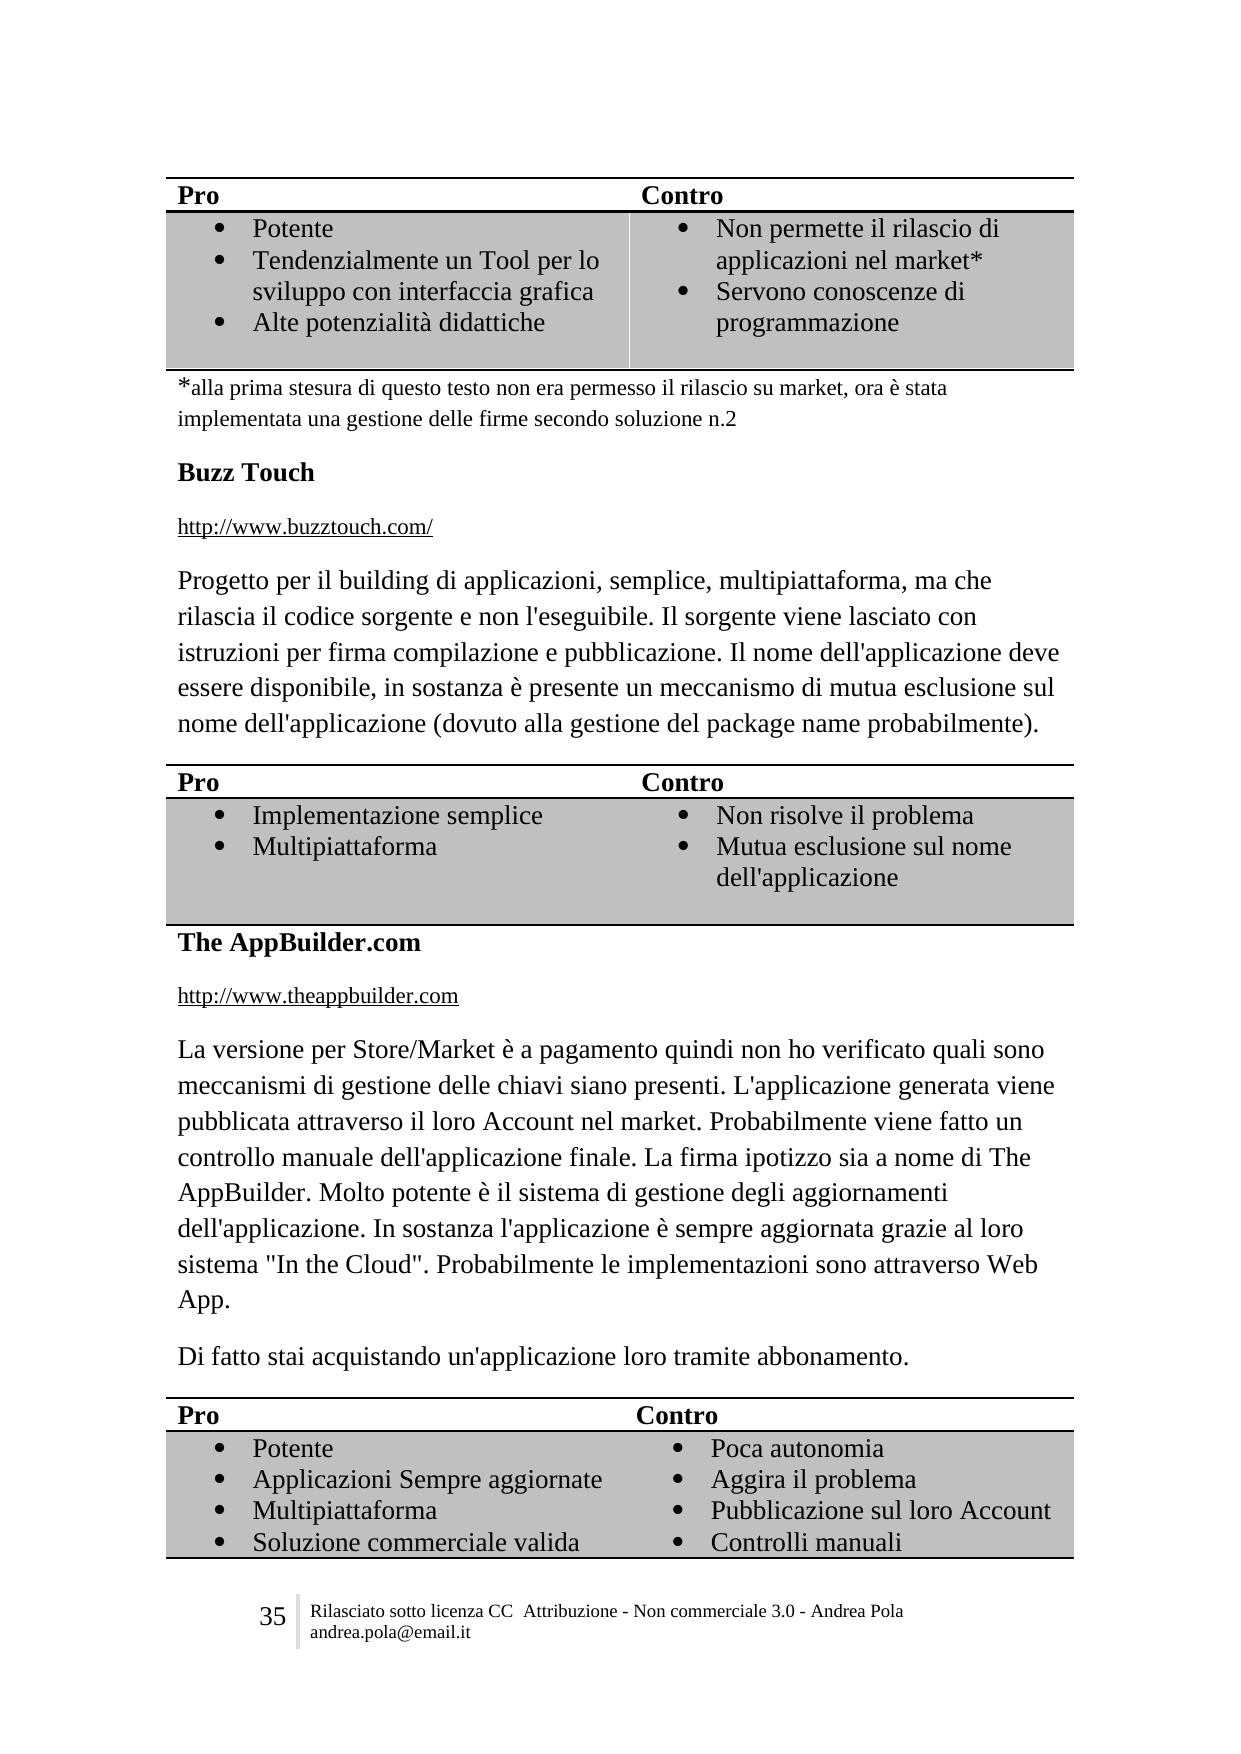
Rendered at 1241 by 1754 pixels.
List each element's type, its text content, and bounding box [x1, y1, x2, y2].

table_header Contro [624, 1399, 1074, 1430]
table_cell Implementazione semplice Multipiattaforma [166, 799, 630, 924]
text http://www.buzztouch.com/ [177, 513, 1063, 539]
table_header Contro [630, 179, 1074, 210]
table_header Pro [166, 179, 629, 210]
table_header Contro [630, 766, 1074, 797]
table_cell Non risolve il problema Mutua esclusione sul nome dell'applicazione [630, 799, 1074, 924]
text *alla prima stesura di questo testo non era permesso il rilascio su market, ora è stata implementata una gestione delle firme secondo soluzione n.2 [177, 371, 1063, 432]
table_cell Non permette il rilascio di applicazioni nel market* Servono conoscenze di programmazione [630, 213, 1074, 368]
text http://www.theappbuilder.com [177, 982, 1063, 1009]
text Buzz Touch [177, 457, 1063, 488]
table_header Pro [166, 1399, 624, 1430]
table_header Pro [166, 766, 630, 797]
table_cell Potente Applicazioni Sempre aggiornate Multipiattaforma Soluzione commerciale valida [166, 1432, 624, 1557]
text La versione per Store/Market è a pagamento quindi non ho verificato quali sono meccanismi di gestione delle chiavi siano presenti. L'applicazione generata viene pubblicata attraverso il loro Account nel market. Probabilmente viene fatto un controllo manuale dell'applicazione finale. La firma ipotizzo sia a nome di The AppBuilder. Molto potente è il sistema di gestione degli aggiornamenti dell'applicazione. In sostanza l'applicazione è sempre aggiornata grazie al loro sistema "In the Cloud". Probabilmente le implementazioni sono attraverso Web App. [177, 1033, 1063, 1315]
text The AppBuilder.com [177, 926, 1063, 957]
text Progetto per il building di applicazioni, semplice, multipiattaforma, ma che rilascia il codice sorgente e non l'eseguibile. Il sorgente viene lasciato con istruzioni per firma compilazione e pubblicazione. Il nome dell'applicazione deve essere disponibile, in sostanza è presente un meccanismo di mutua esclusione sul nome dell'applicazione (dovuto alla gestione del package name probabilmente). [177, 564, 1063, 738]
table_cell Potente Tendenzialmente un Tool per lo sviluppo con interfaccia grafica Alte potenzialità didattiche [166, 213, 629, 368]
table_cell Poca autonomia Aggira il problema Pubblicazione sul loro Account Controlli manuali [624, 1432, 1074, 1557]
text Di fatto stai acquistando un'applicazione loro tramite abbonamento. [177, 1340, 1063, 1371]
